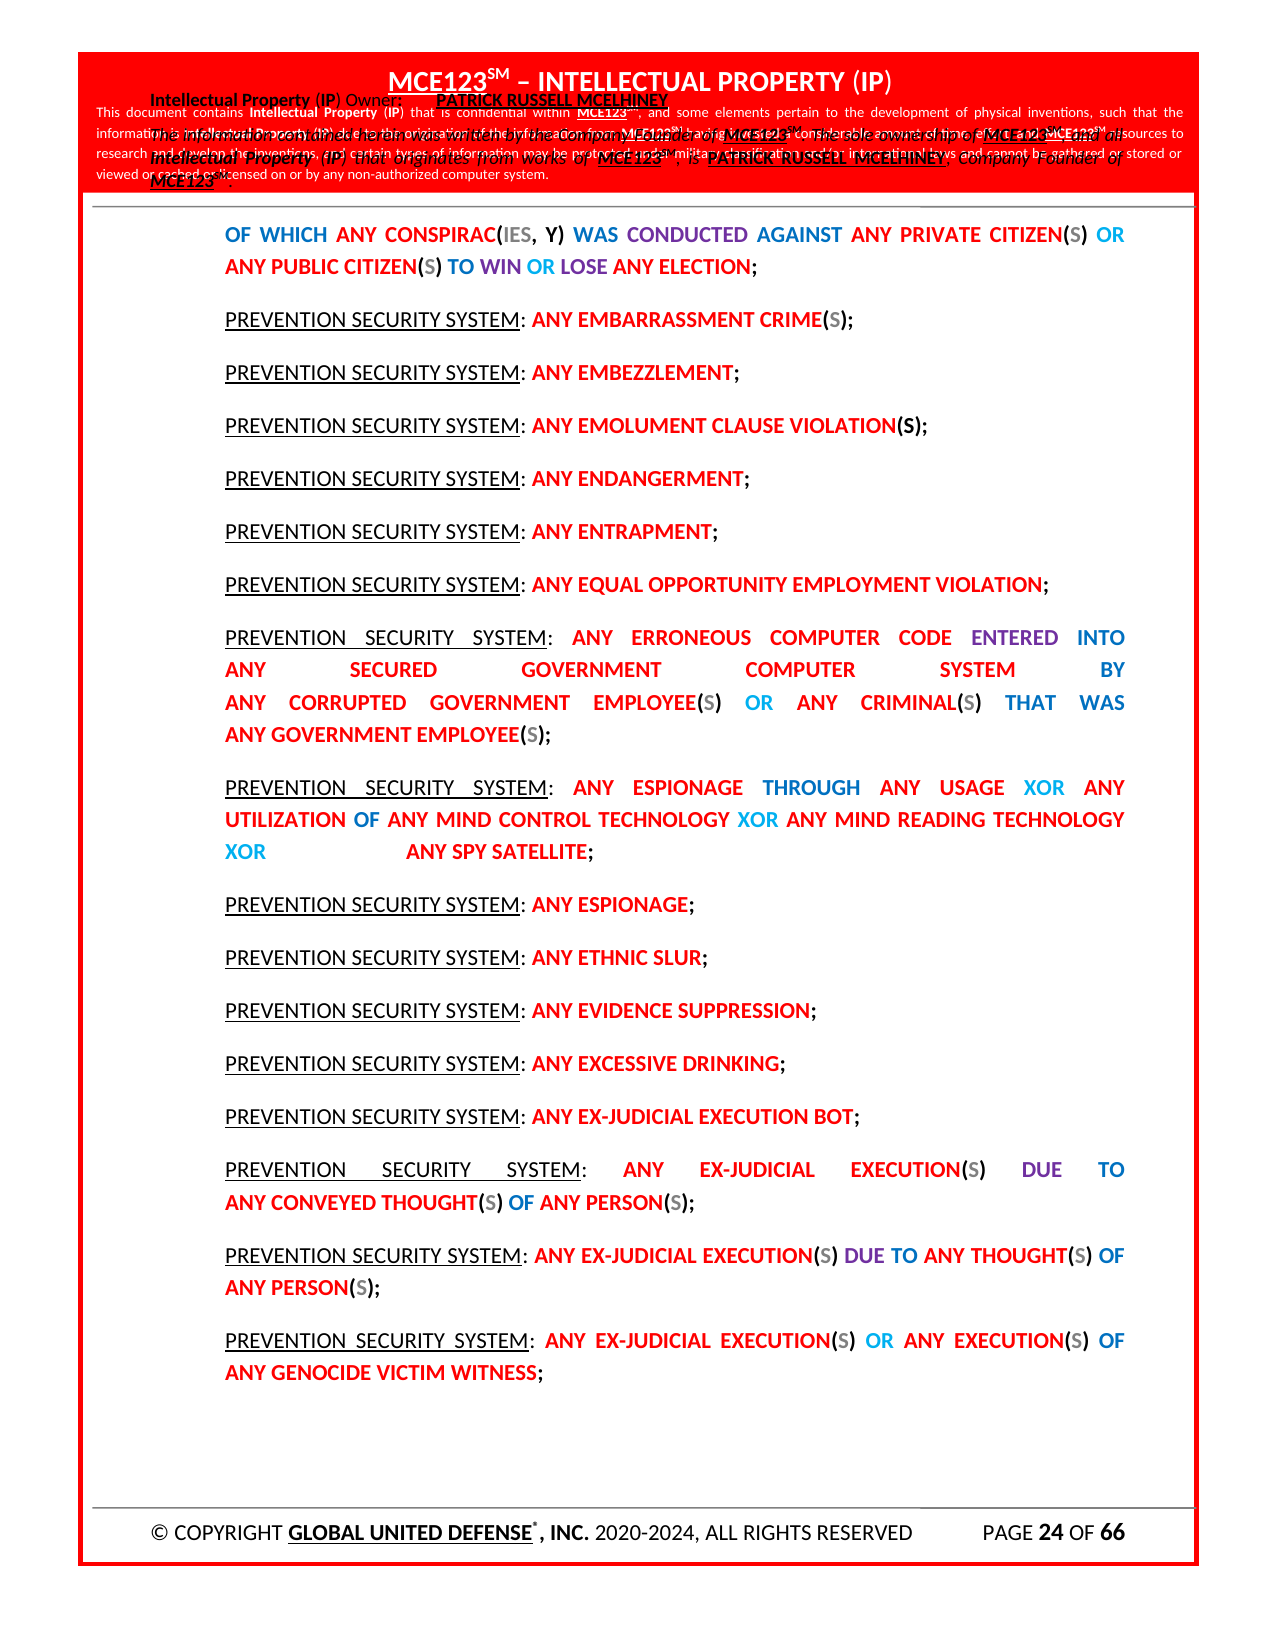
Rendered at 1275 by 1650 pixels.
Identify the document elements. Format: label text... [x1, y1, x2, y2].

text PREVENTION SECURITY SYSTEM: ANY EQUAL OPPORTUNITY EMPLOYMENT VIOLATION; [225, 570, 1125, 598]
text PREVENTION SECURITY SYSTEM: ANY ERRONEOUS COMPUTER CODE ENTERED INTO ANY SECURED GOVERNMENT COMPUTER SYSTEM BY ANY CORRUPTED GOVERNMENT EMPLOYEE(S) OR ANY CRIMINAL(S) THAT WAS ANY GOVERNMENT EMPLOYEE(S); [225, 623, 1125, 748]
text PREVENTION SECURITY SYSTEM: ANY ESPIONAGE; [225, 890, 1125, 918]
text PREVENTION SECURITY SYSTEM: ANY EXCESSIVE DRINKING; [225, 1049, 1125, 1077]
text PREVENTION SECURITY SYSTEM: ANY ESPIONAGE THROUGH ANY USAGE XOR ANY UTILIZATION OF ANY MIND CONTROL TECHNOLOGY XOR ANY MIND READING TECHNOLOGY XOR ANY SPY SATELLITE; [225, 773, 1125, 865]
text PREVENTION SECURITY SYSTEM: ANY EMBEZZLEMENT; [225, 358, 1125, 386]
text PREVENTION SECURITY SYSTEM: ANY EX-JUDICIAL EXECUTION(S) DUE TO ANY THOUGHT(S) OF ANY PERSON(S); [225, 1241, 1125, 1301]
text PREVENTION SECURITY SYSTEM: ANY EVIDENCE SUPPRESSION; [225, 996, 1125, 1024]
text PREVENTION SECURITY SYSTEM: ANY EMOLUMENT CLAUSE VIOLATION(S); [225, 411, 1125, 439]
text PREVENTION SECURITY SYSTEM: ANY ETHNIC SLUR; [225, 943, 1125, 971]
text PREVENTION SECURITY SYSTEM: ANY EMBARRASSMENT CRIME(S); [225, 305, 1125, 333]
text PREVENTION SECURITY SYSTEM: ANY ENTRAPMENT; [225, 517, 1125, 545]
text PREVENTION SECURITY SYSTEM: ANY EX-JUDICIAL EXECUTION(S) DUE TO ANY CONVEYED THOUGHT(S) OF ANY PERSON(S); [225, 1156, 1125, 1216]
text PREVENTION SECURITY SYSTEM: ANY EX-JUDICIAL EXECUTION(S) OR ANY EXECUTION(S) OF ANY GENOCIDE VICTIM WITNESS; [225, 1326, 1125, 1386]
text PREVENTION SECURITY SYSTEM: ANY ENDANGERMENT; [225, 464, 1125, 492]
text PREVENTION SECURITY SYSTEM: ANY EX-JUDICIAL EXECUTION BOT; [225, 1102, 1125, 1131]
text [225, 220, 1125, 280]
